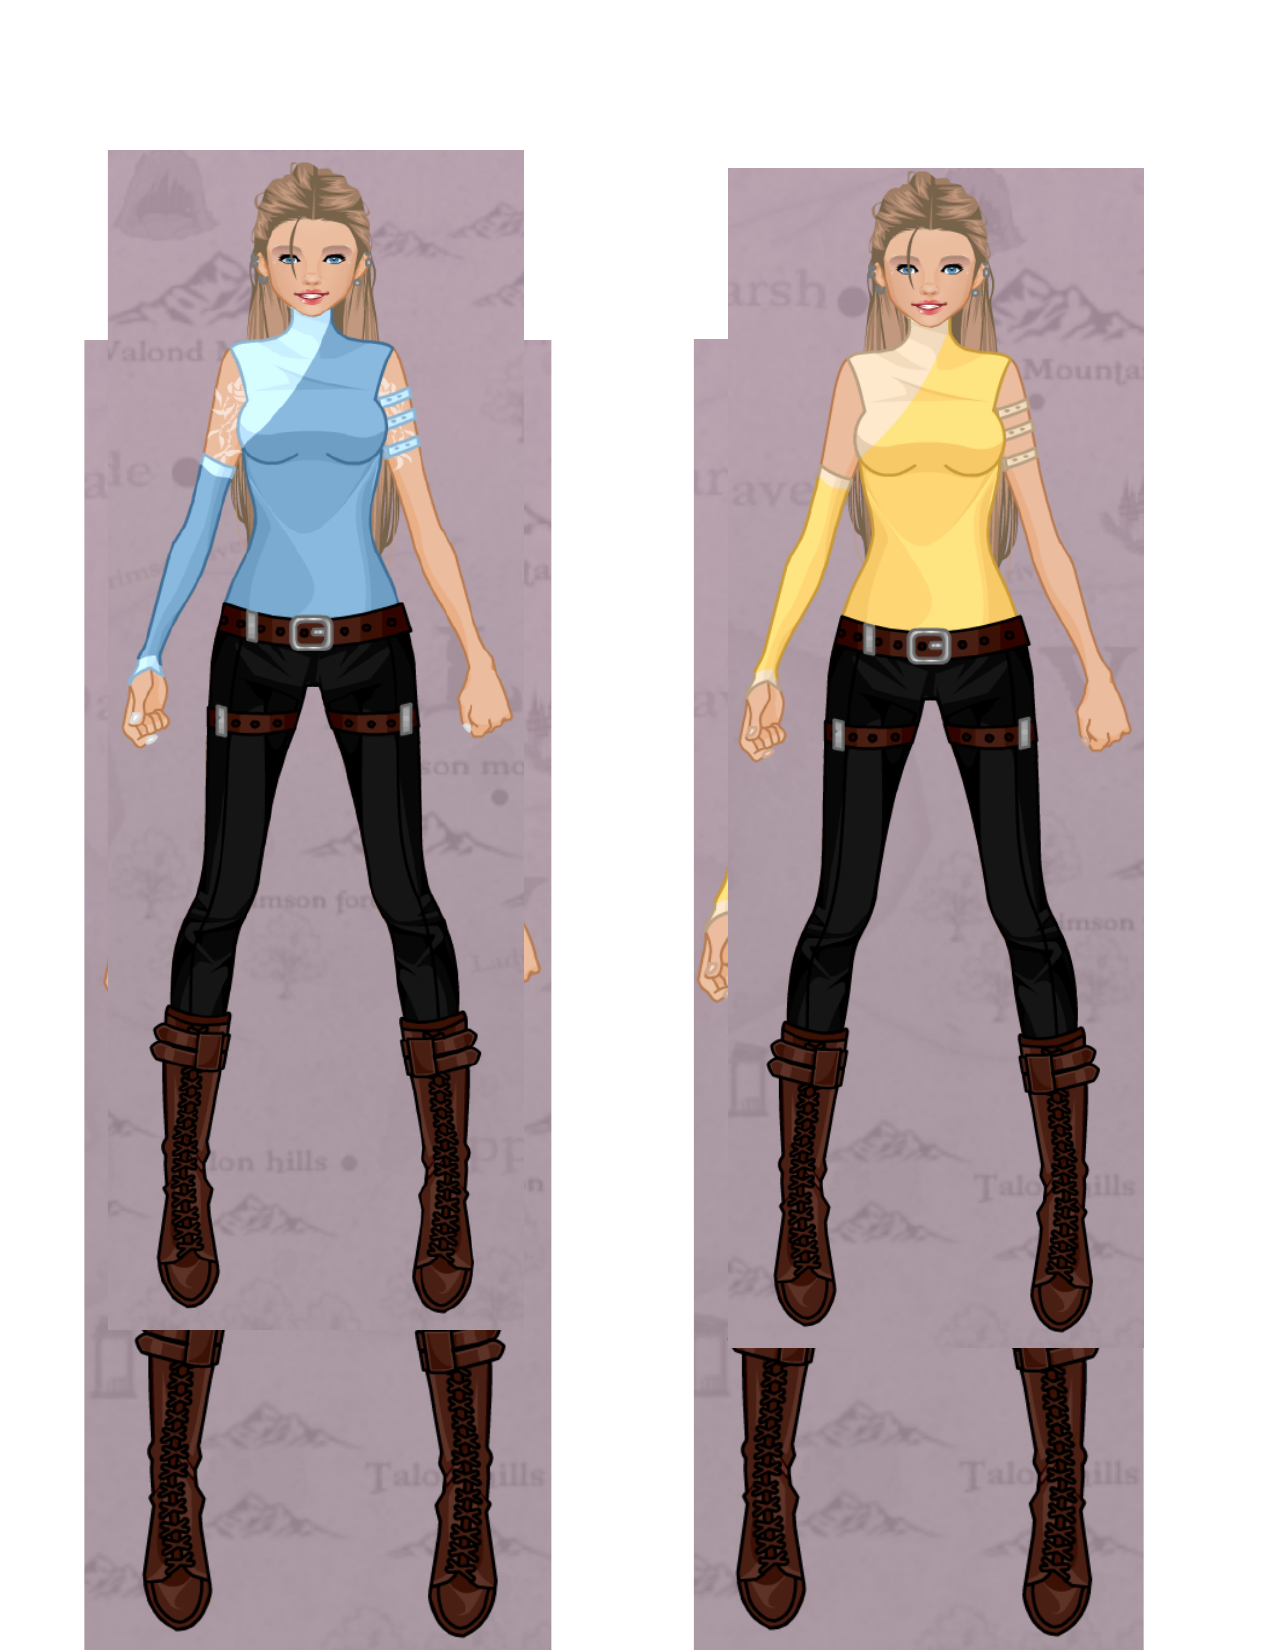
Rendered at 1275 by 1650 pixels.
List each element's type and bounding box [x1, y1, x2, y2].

picture [84, 150, 552, 1650]
picture [693, 168, 1144, 1650]
